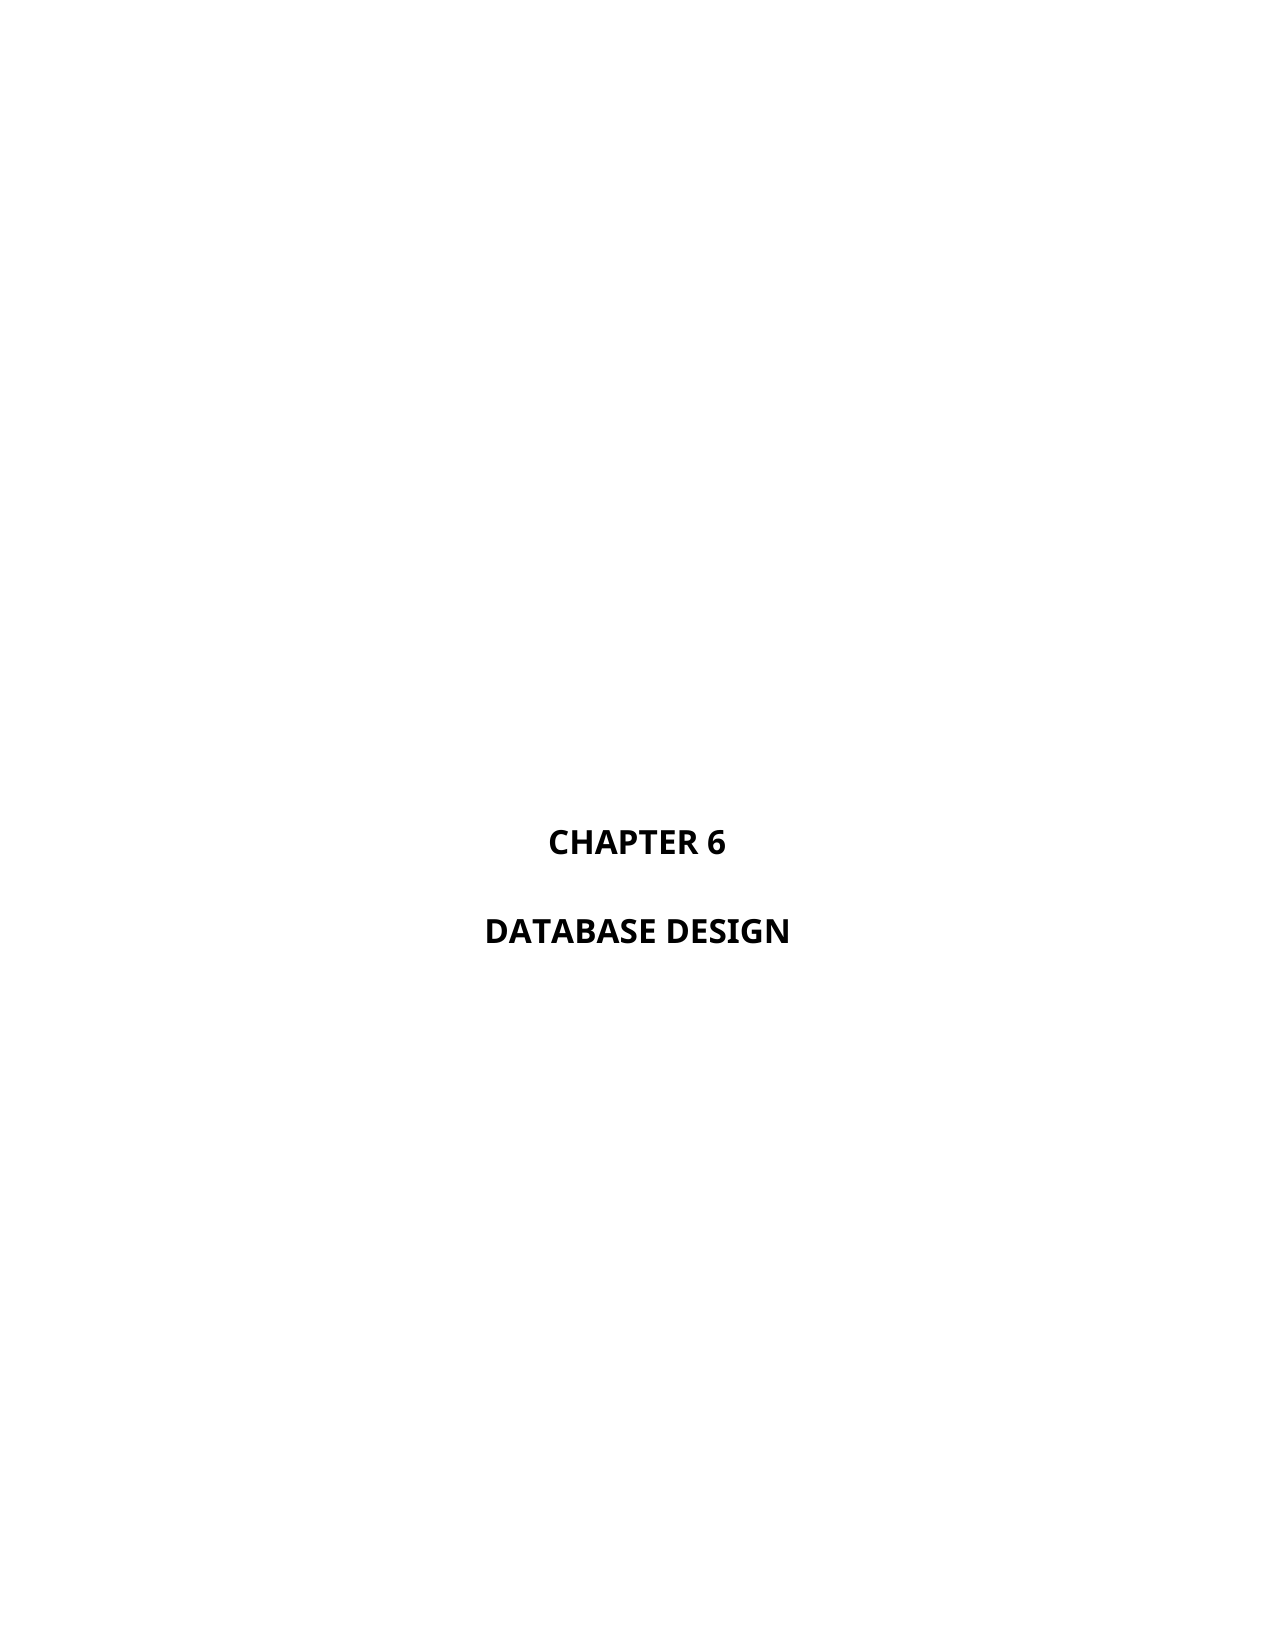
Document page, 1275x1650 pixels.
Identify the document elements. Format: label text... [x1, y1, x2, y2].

text CHAPTER 6 [150, 818, 1125, 864]
text DATABASE DESIGN [150, 907, 1125, 953]
